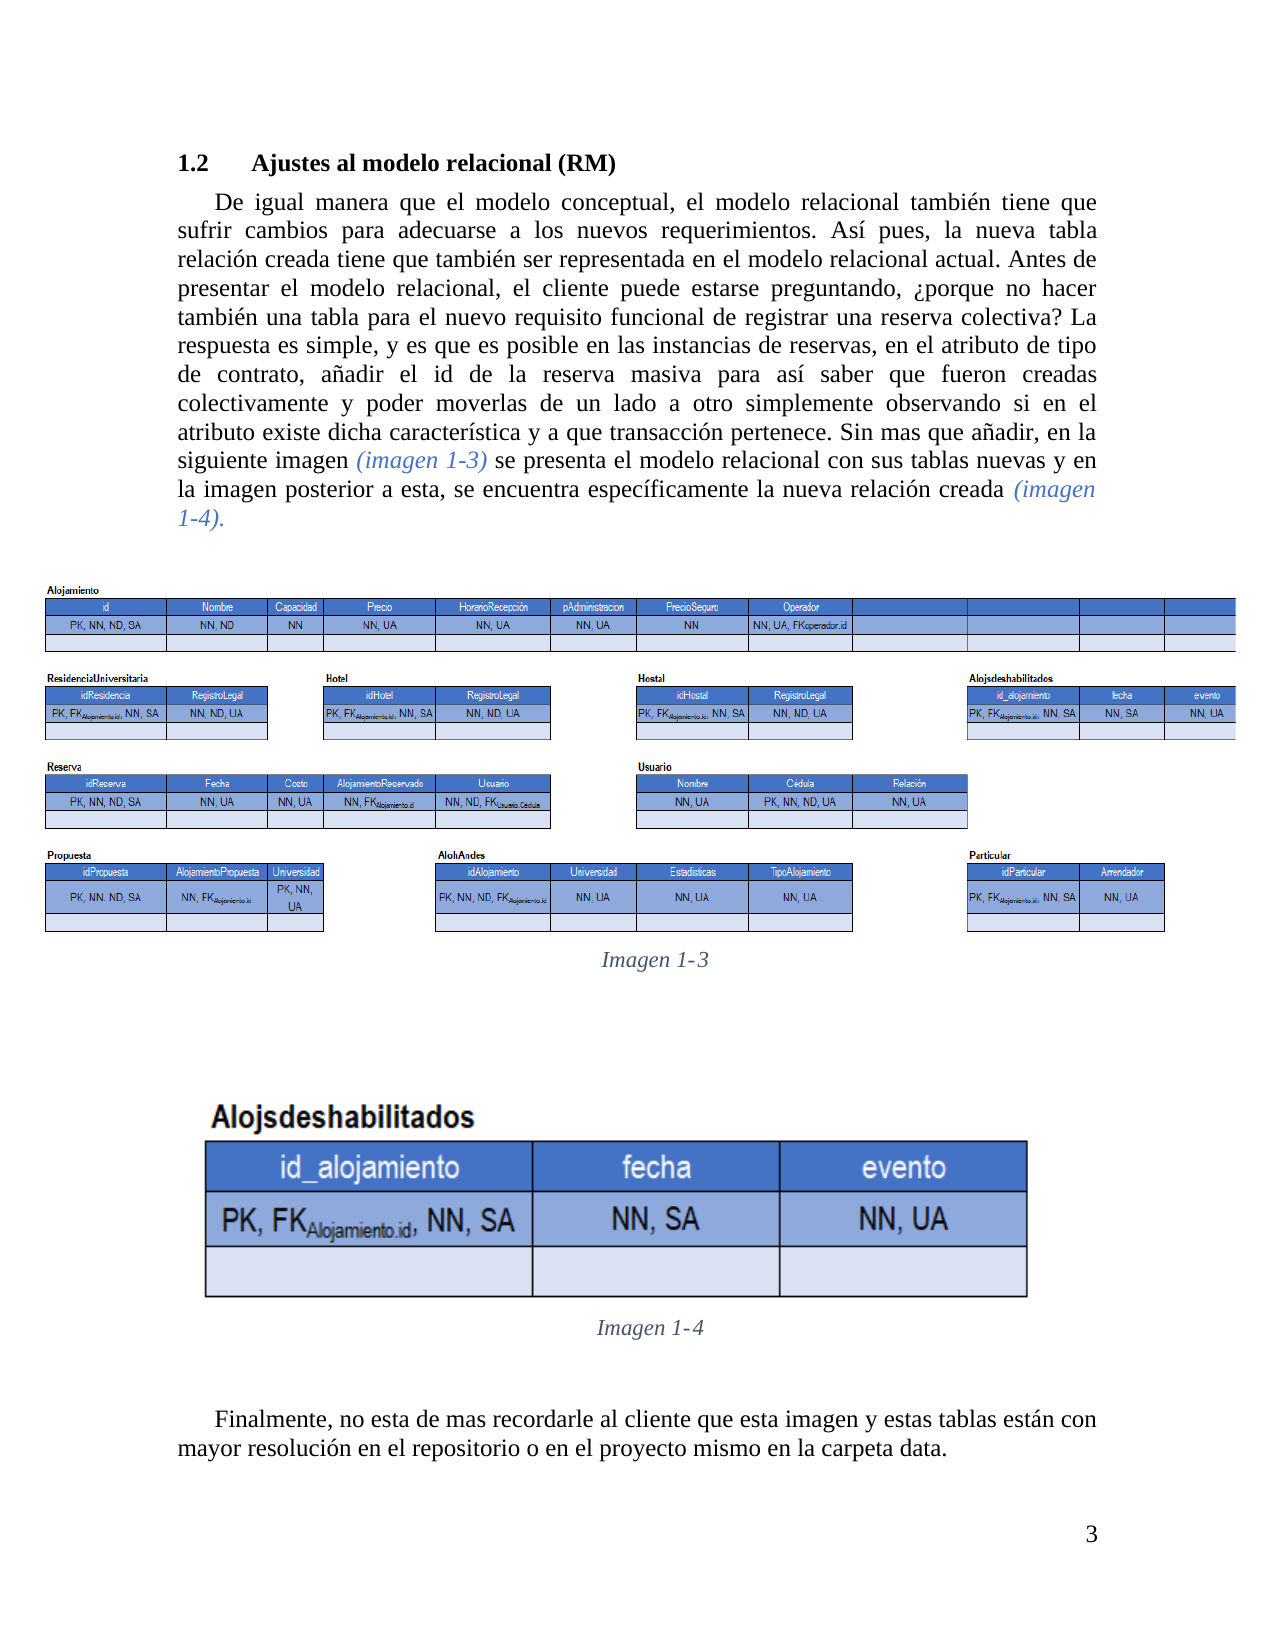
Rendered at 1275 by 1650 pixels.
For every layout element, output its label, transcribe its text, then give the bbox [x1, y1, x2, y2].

picture [36, 578, 1235, 945]
subtitle Ajustes al modelo relacional (RM) [177, 148, 1098, 176]
picture [177, 1089, 1087, 1313]
text De igual manera que el modelo conceptual, el modelo relacional también tiene que sufrir cambios para adecuarse a los nuevos requerimientos. Así pues, la nueva tabla relación creada tiene que también ser representada en el modelo relacional actual. Antes de presentar el modelo relacional, el cliente puede estarse preguntando, ¿porque no hacer también una tabla para el nuevo requisito funcional de registrar una reserva colectiva? La respuesta es simple, y es que es posible en las instancias de reservas, en el atributo de tipo de contrato, añadir el id de la reserva masiva para así saber que fueron creadas colectivamente y poder moverlas de un lado a otro simplemente observando si en el atributo existe dicha característica y a que transacción pertenece. Sin mas que añadir, en la siguiente imagen (imagen 1-3) se presenta el modelo relacional con sus tablas nuevas y en la imagen posterior a esta, se encuentra específicamente la nueva relación creada (imagen 1-4). [177, 187, 1098, 532]
text Finalmente, no esta de mas recordarle al cliente que esta imagen y estas tablas están con mayor resolución en el repositorio o en el proyecto mismo en la carpeta data. [177, 1404, 1098, 1461]
